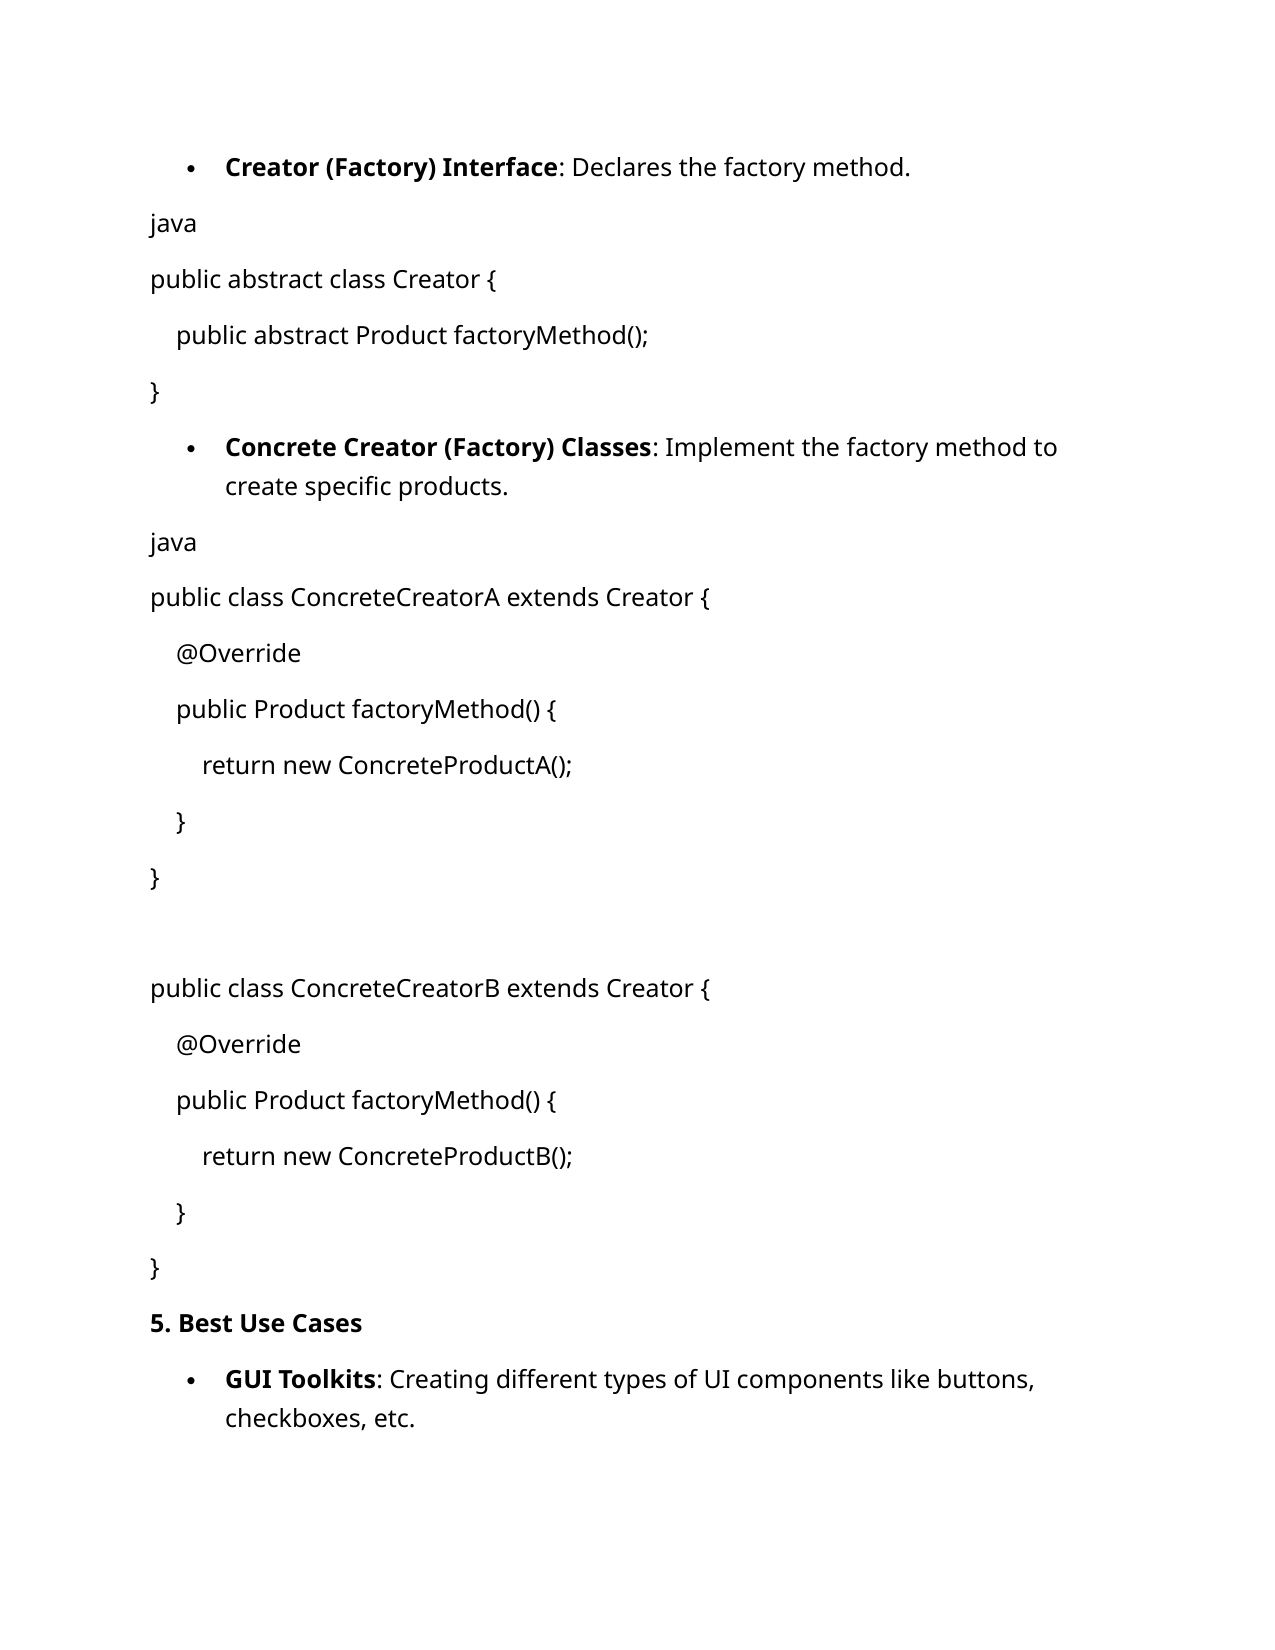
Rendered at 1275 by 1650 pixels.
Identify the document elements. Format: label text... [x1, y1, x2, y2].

text java [150, 524, 1125, 558]
text } [150, 373, 1125, 407]
text } [150, 859, 1125, 893]
text return new ConcreteProductB(); [150, 1138, 1125, 1172]
text public abstract Product factoryMethod(); [150, 317, 1125, 352]
text public class ConcreteCreatorA extends Creator { [150, 580, 1125, 614]
text } [150, 1250, 1125, 1284]
text } [150, 1194, 1125, 1228]
list Concrete Creator (Factory) Classes: Implement the factory method to create specific products. [187, 429, 1125, 502]
text public abstract class Creator { [150, 262, 1125, 296]
text public Product factoryMethod() { [150, 1082, 1125, 1117]
text java [150, 206, 1125, 240]
list Creator (Factory) Interface: Declares the factory method. [187, 150, 1125, 184]
text public class ConcreteCreatorB extends Creator { [150, 971, 1125, 1005]
text @Override [150, 1027, 1125, 1061]
text @Override [150, 636, 1125, 670]
text 5. Best Use Cases [150, 1306, 1125, 1340]
text return new ConcreteProductA(); [150, 747, 1125, 782]
text } [150, 803, 1125, 837]
text public Product factoryMethod() { [150, 692, 1125, 726]
list GUI Toolkits: Creating different types of UI components like buttons, checkboxes, etc. [187, 1362, 1125, 1435]
